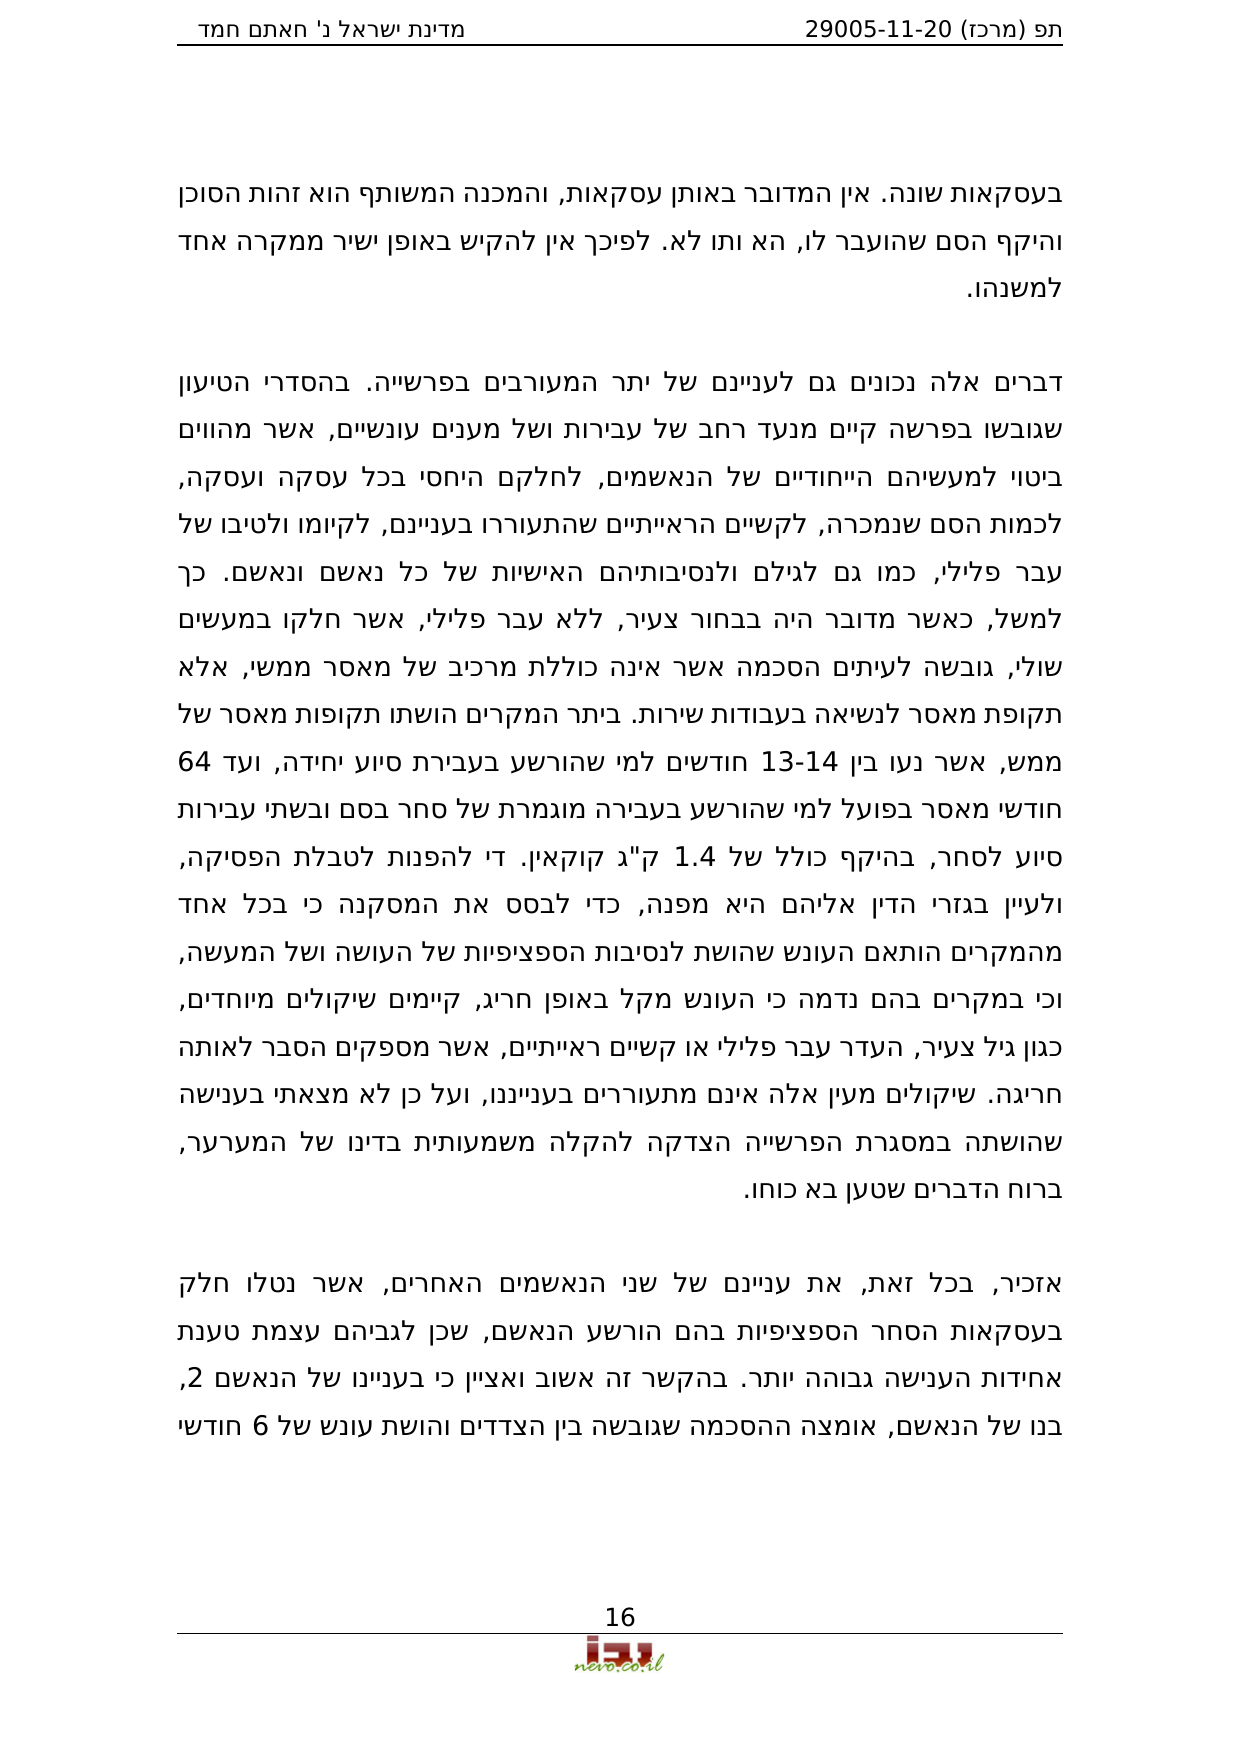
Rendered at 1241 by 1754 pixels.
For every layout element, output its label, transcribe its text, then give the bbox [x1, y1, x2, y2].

picture [574, 1635, 666, 1673]
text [177, 177, 1063, 304]
text דברים אלה נכונים גם לעניינם של יתר המעורבים בפרשייה. בהסדרי הטיעון שגובשו בפרשה קיים מנעד רחב של עבירות ושל מענים עונשיים, אשר מהווים ביטוי למעשיהם הייחודיים של הנאשמים, לחלקם היחסי בכל עסקה ועסקה, לכמות הסם שנמכרה, לקשיים הראייתיים שהתעוררו בעניינם, לקיומו ולטיבו של עבר פלילי, כמו גם לגילם ולנסיבותיהם האישיות של כל נאשם ונאשם. כך למשל, כאשר מדובר היה בבחור צעיר, ללא עבר פלילי, אשר חלקו במעשים שולי, גובשה לעיתים הסכמה אשר אינה כוללת מרכיב של מאסר ממשי, אלא תקופת מאסר לנשיאה בעבודות שירות. ביתר המקרים הושתו תקופות מאסר של ממש, אשר נעו בין 13-14 חודשים למי שהורשע בעבירת סיוע יחידה, ועד 64 חודשי מאסר בפועל למי שהורשע בעבירה מוגמרת של סחר בסם ובשתי עבירות סיוע לסחר, בהיקף כולל של 1.4 ק"ג קוקאין. די להפנות לטבלת הפסיקה, ולעיין בגזרי הדין אליהם היא מפנה, כדי לבסס את המסקנה כי בכל אחד מהמקרים הותאם העונש שהושת לנסיבות הספציפיות של העושה ושל המעשה, וכי במקרים בהם נדמה כי העונש מקל באופן חריג, קיימים שיקולים מיוחדים, כגון גיל צעיר, העדר עבר פלילי או קשיים ראייתיים, אשר מספקים הסבר לאותה חריגה. שיקולים מעין אלה אינם מתעוררים בענייננו, ועל כן לא מצאתי בענישה שהושתה במסגרת הפרשייה הצדקה להקלה משמעותית בדינו של המערער, ברוח הדברים שטען בא כוחו. [177, 366, 1063, 1205]
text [177, 1268, 1063, 1442]
